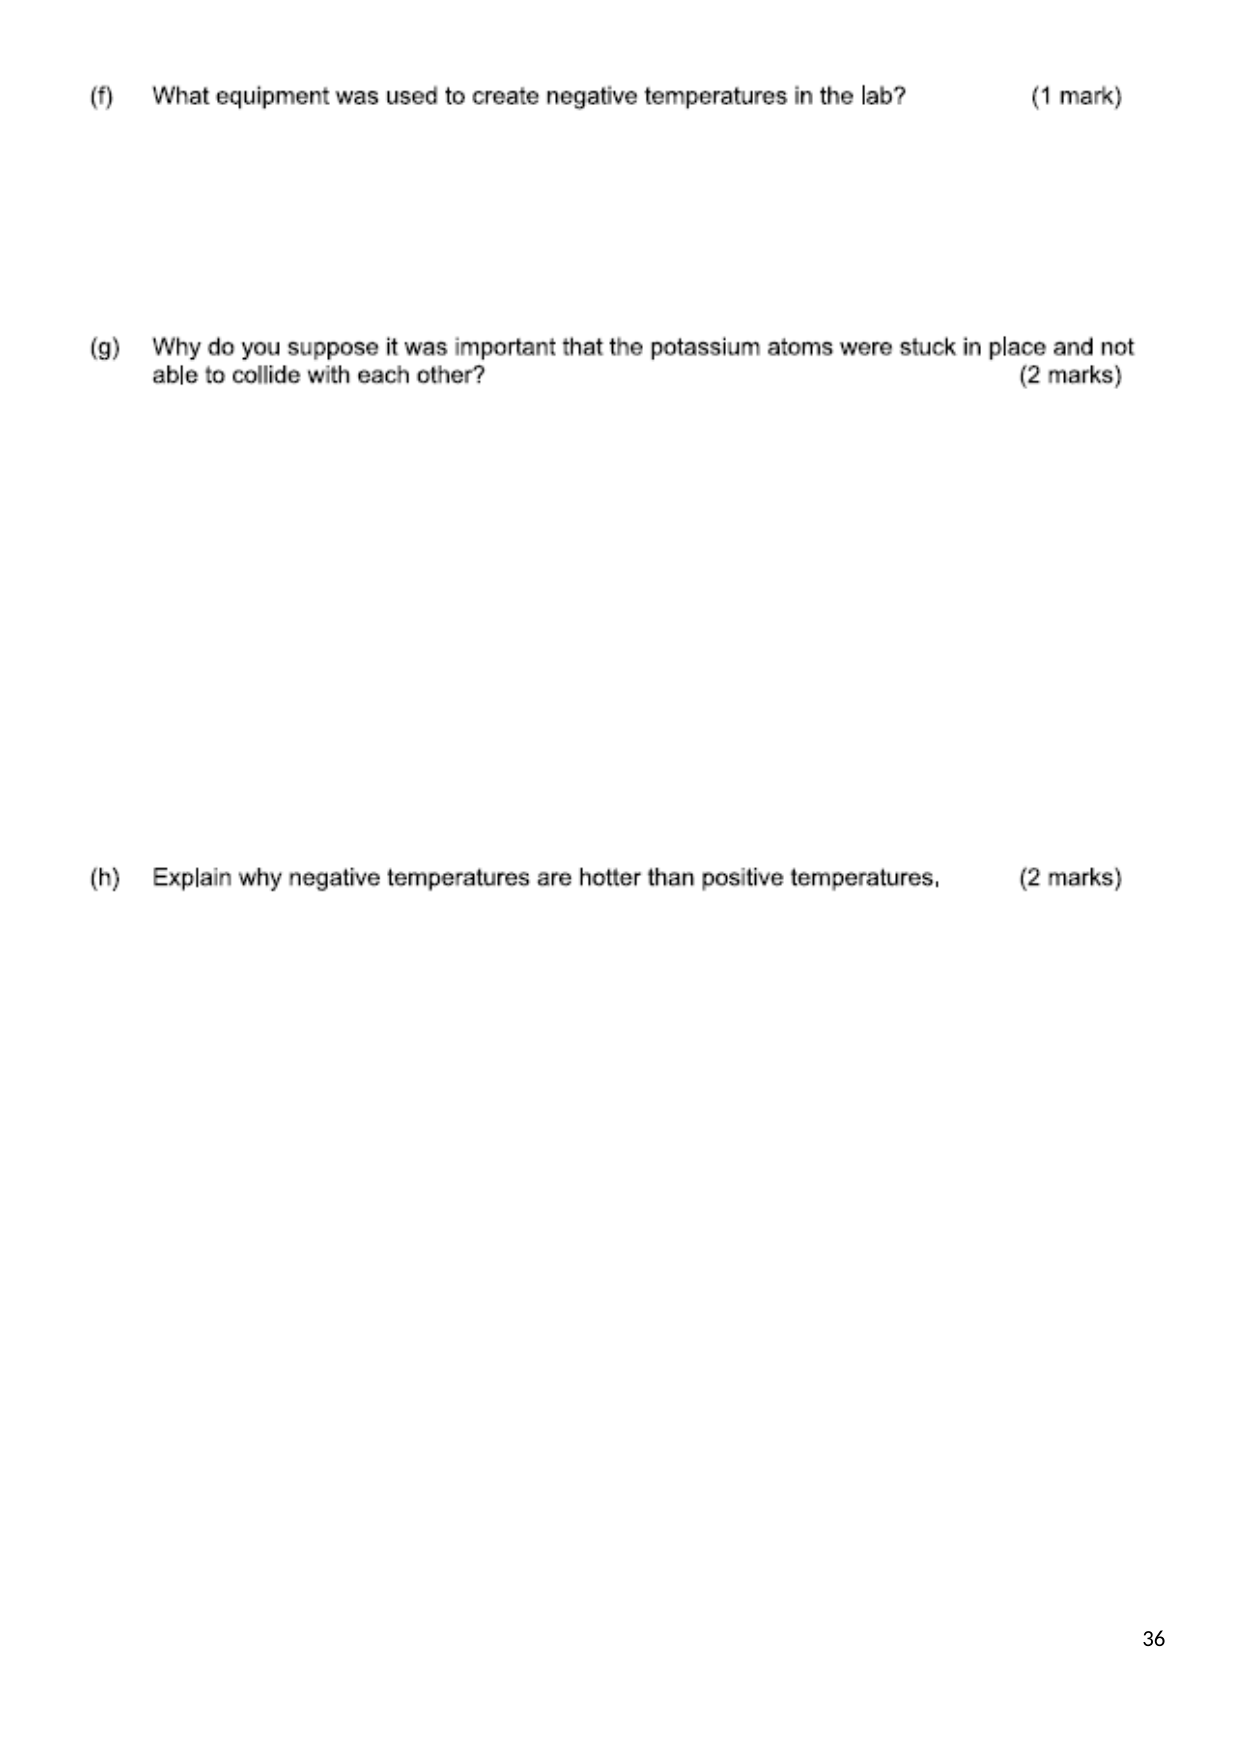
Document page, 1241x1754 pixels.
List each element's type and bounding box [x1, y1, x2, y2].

picture [75, 75, 1150, 1591]
